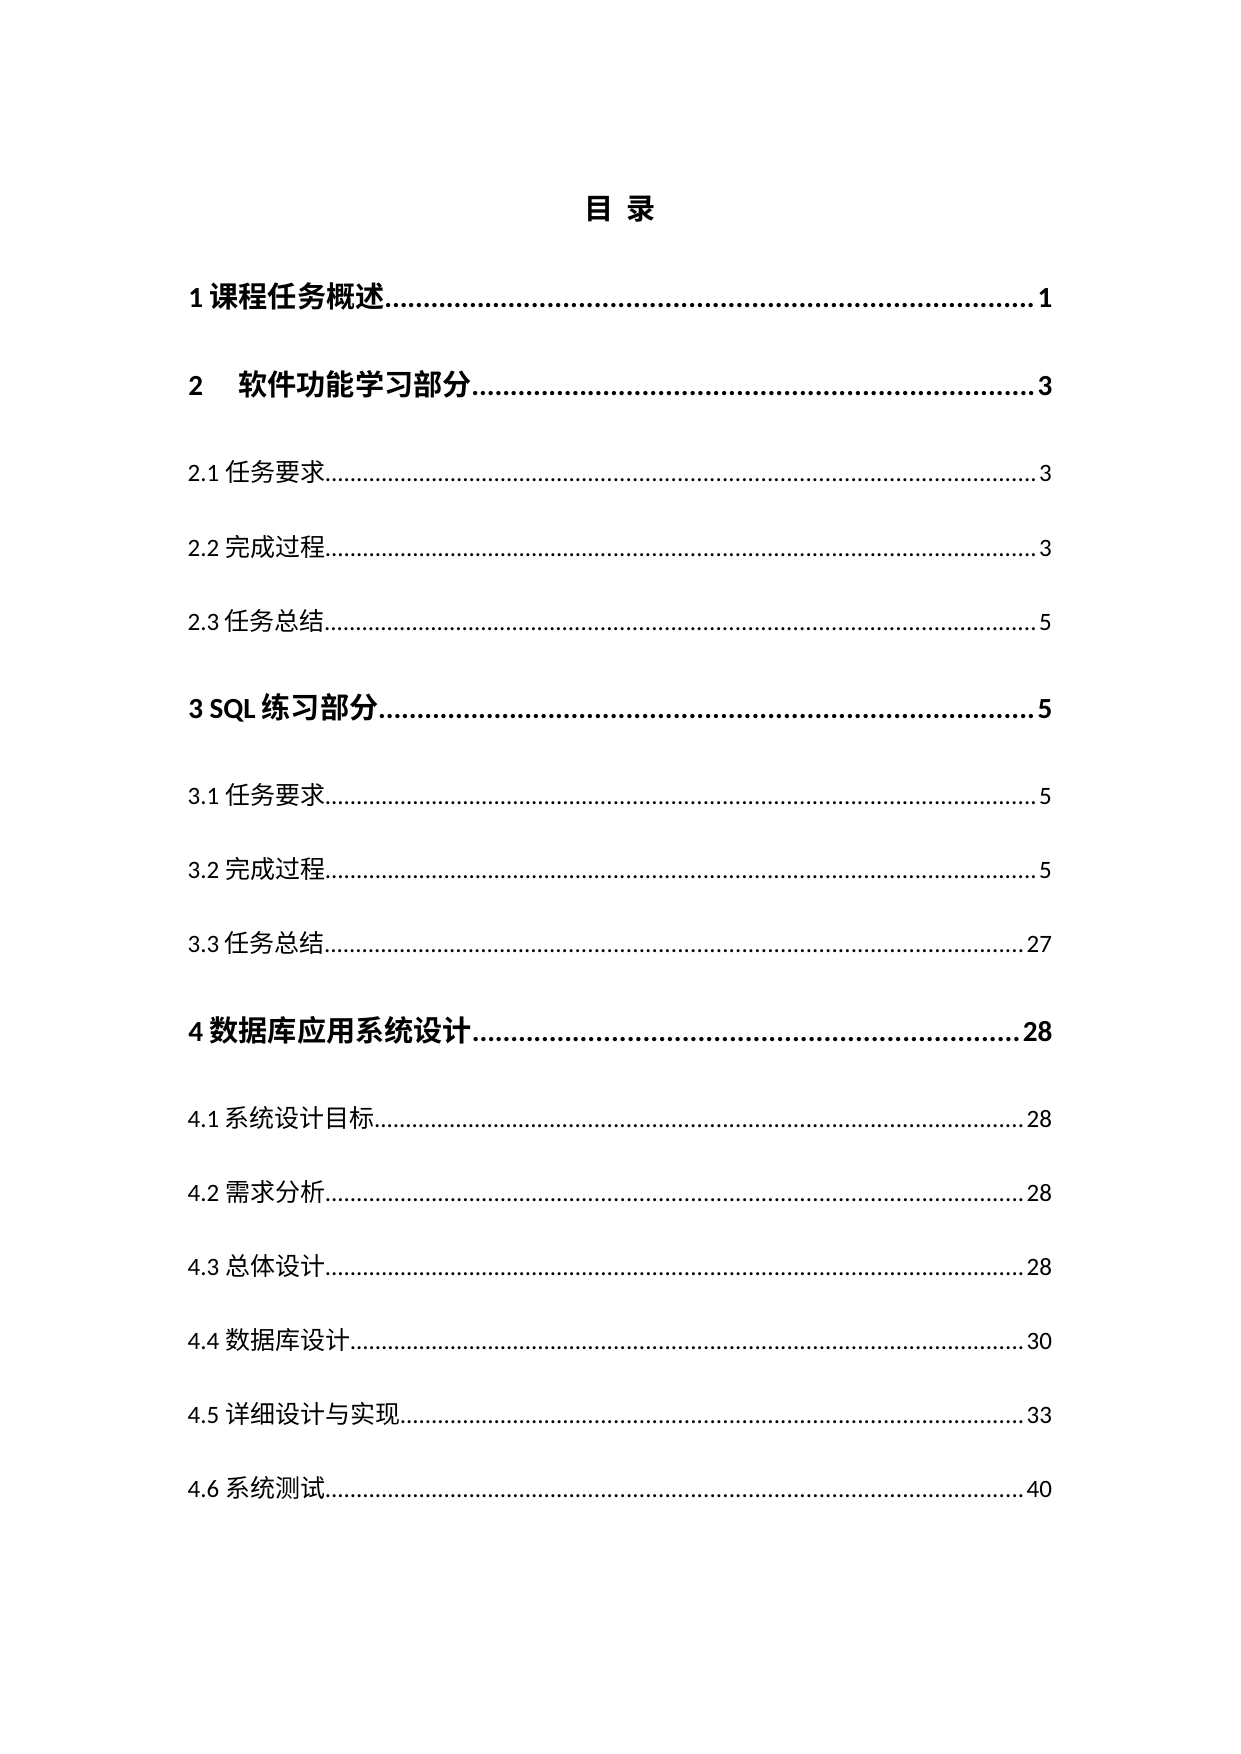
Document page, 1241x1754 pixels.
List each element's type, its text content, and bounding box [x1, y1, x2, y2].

text 2.1 任务要求 3 [187, 438, 1053, 503]
text 4 数据库应用系统设计 28 [187, 996, 1053, 1061]
text 2 软件功能学习部分 3 [187, 351, 1053, 416]
text 3.3任务总结 27 [187, 909, 1053, 974]
text 1 课程任务概述 1 [187, 262, 1053, 327]
text 4.6 系统测试 40 [187, 1454, 1053, 1519]
text 4.1系统设计目标 28 [187, 1084, 1053, 1149]
text 4.4 数据库设计 30 [187, 1306, 1053, 1371]
text 4.3 总体设计 28 [187, 1232, 1053, 1297]
text 4.2 需求分析 28 [187, 1158, 1053, 1223]
text 2.3任务总结 5 [187, 587, 1053, 652]
text 2.2 完成过程 3 [187, 513, 1053, 578]
text 3 Sql练习部分 5 [187, 673, 1053, 738]
text 3.2 完成过程 5 [187, 835, 1053, 900]
text 3.1 任务要求 5 [187, 761, 1053, 826]
text 4.5 详细设计与实现 33 [187, 1380, 1053, 1445]
text 目 录 [187, 174, 1053, 239]
